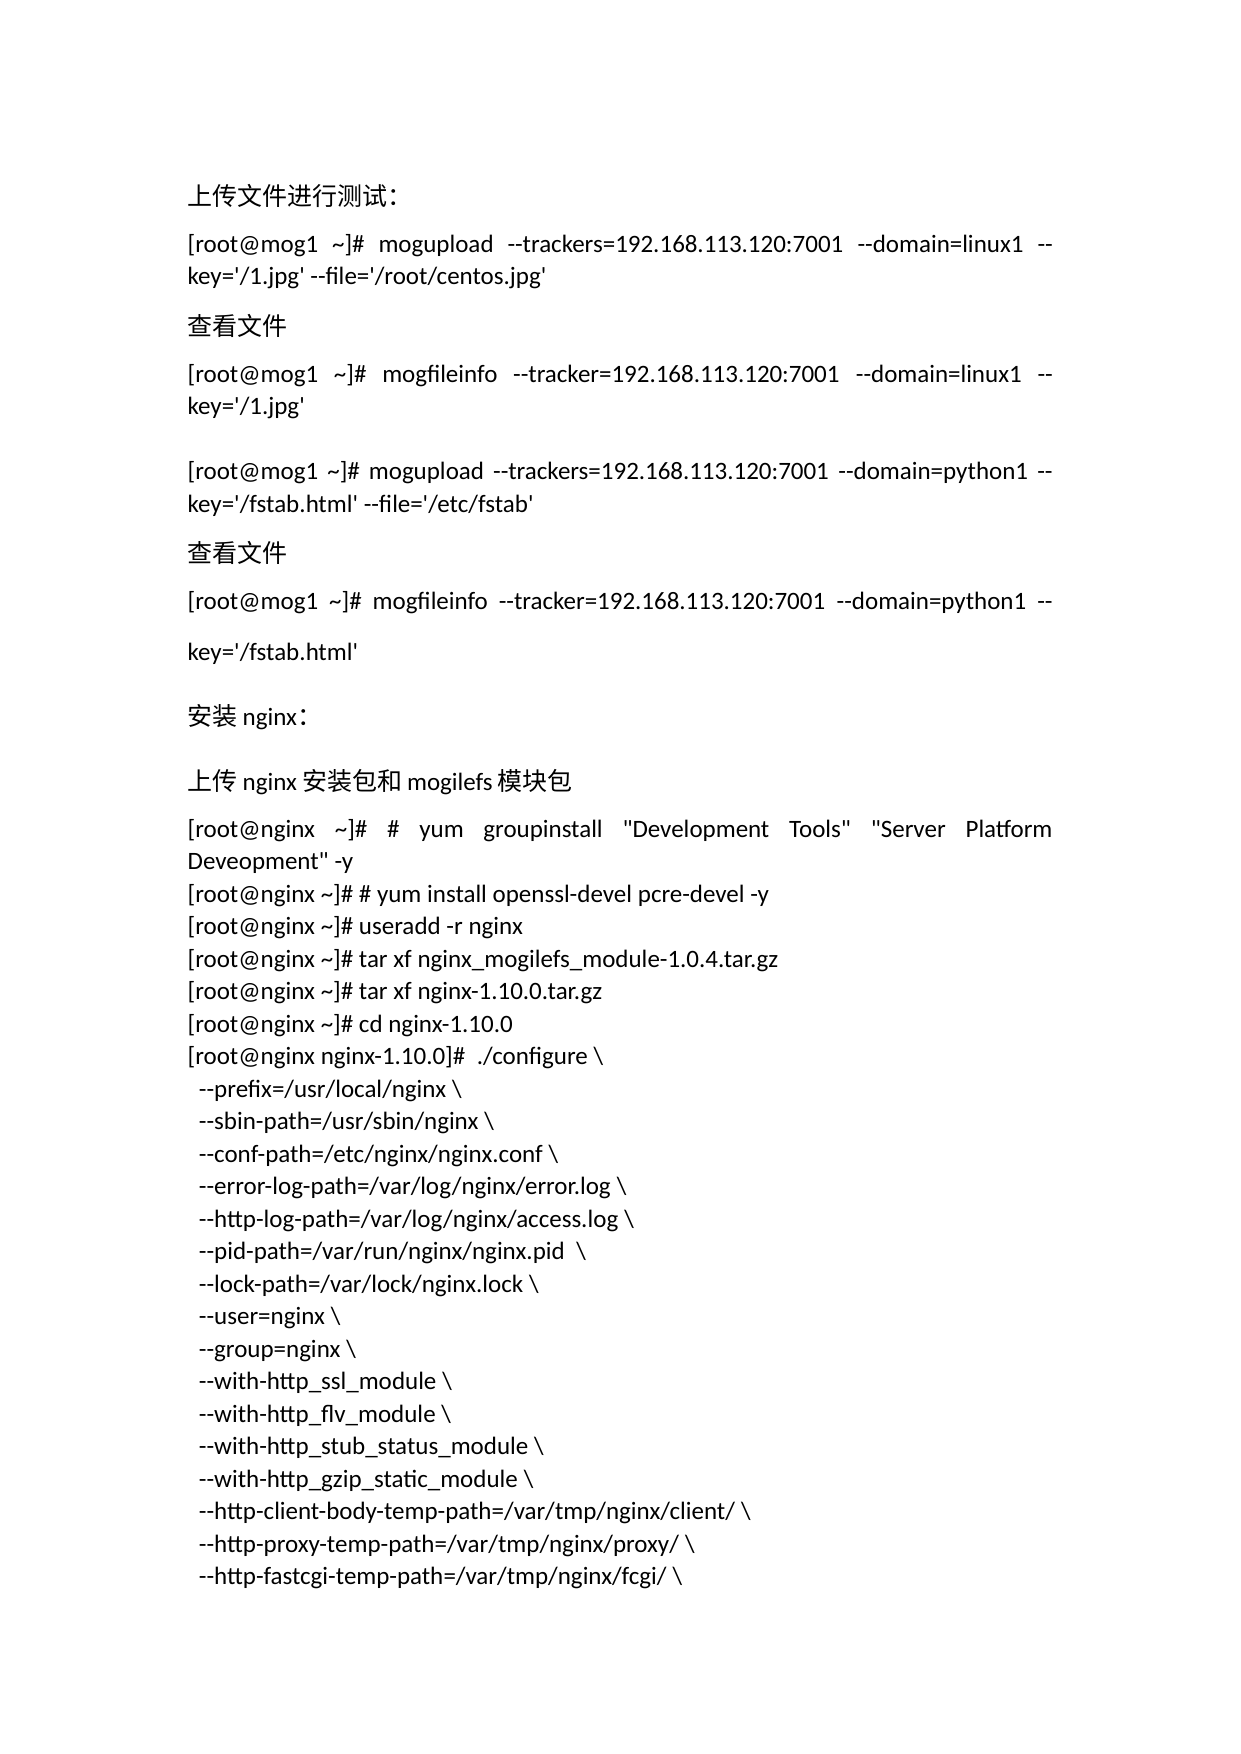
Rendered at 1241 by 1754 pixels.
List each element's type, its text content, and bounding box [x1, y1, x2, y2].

text [root@mog1 ~]# mogfileinfo --tracker=192.168.113.120:7001 --domain=linux1 --key='/1.jpg' [187, 357, 1053, 422]
text [root@nginx ~]# useradd -r nginx [187, 909, 1053, 942]
text --http-proxy-temp-path=/var/tmp/nginx/proxy/ \ [187, 1527, 1053, 1559]
text --conf-path=/etc/nginx/nginx.conf \ [187, 1137, 1053, 1169]
text 查看文件 [187, 519, 1053, 584]
text [root@mog1 ~]# mogupload --trackers=192.168.113.120:7001 --domain=python1 --key='/fstab.html' --file='/etc/fstab' [187, 454, 1053, 519]
text --error-log-path=/var/log/nginx/error.log \ [187, 1169, 1053, 1202]
text --with-http_flv_module \ [187, 1397, 1053, 1429]
text --with-http_gzip_static_module \ [187, 1462, 1053, 1494]
text --with-http_stub_status_module \ [187, 1429, 1053, 1462]
text --prefix=/usr/local/nginx \ [187, 1072, 1053, 1104]
text --group=nginx \ [187, 1332, 1053, 1364]
text 安装nginx： [187, 682, 1053, 747]
text [root@nginx ~]# # yum groupinstall "Development Tools" "Server Platform Deveopment" -y [187, 812, 1053, 877]
text [root@nginx nginx-1.10.0]# ./configure \ [187, 1039, 1053, 1072]
text [root@nginx ~]# cd nginx-1.10.0 [187, 1007, 1053, 1039]
text [root@mog1 ~]# mogfileinfo --tracker=192.168.113.120:7001 --domain=python1 --key='/fstab.html' [187, 584, 1053, 682]
text --user=nginx \ [187, 1299, 1053, 1332]
text [root@mog1 ~]# mogupload --trackers=192.168.113.120:7001 --domain=linux1 --key='/1.jpg' --file='/root/centos.jpg' [187, 227, 1053, 292]
text --http-log-path=/var/log/nginx/access.log \ [187, 1202, 1053, 1234]
text [root@nginx ~]# tar xf nginx_mogilefs_module-1.0.4.tar.gz [187, 942, 1053, 974]
text 上传nginx安装包和mogilefs模块包 [187, 747, 1053, 812]
text [root@nginx ~]# tar xf nginx-1.10.0.tar.gz [187, 974, 1053, 1007]
text --lock-path=/var/lock/nginx.lock \ [187, 1267, 1053, 1299]
text --sbin-path=/usr/sbin/nginx \ [187, 1104, 1053, 1137]
text --with-http_ssl_module \ [187, 1364, 1053, 1397]
text [root@nginx ~]# # yum install openssl-devel pcre-devel -y [187, 877, 1053, 909]
text 上传文件进行测试： [187, 162, 1053, 227]
text --pid-path=/var/run/nginx/nginx.pid \ [187, 1234, 1053, 1267]
text --http-client-body-temp-path=/var/tmp/nginx/client/ \ [187, 1494, 1053, 1527]
text 查看文件 [187, 292, 1053, 357]
text --http-fastcgi-temp-path=/var/tmp/nginx/fcgi/ \ [187, 1559, 1053, 1592]
